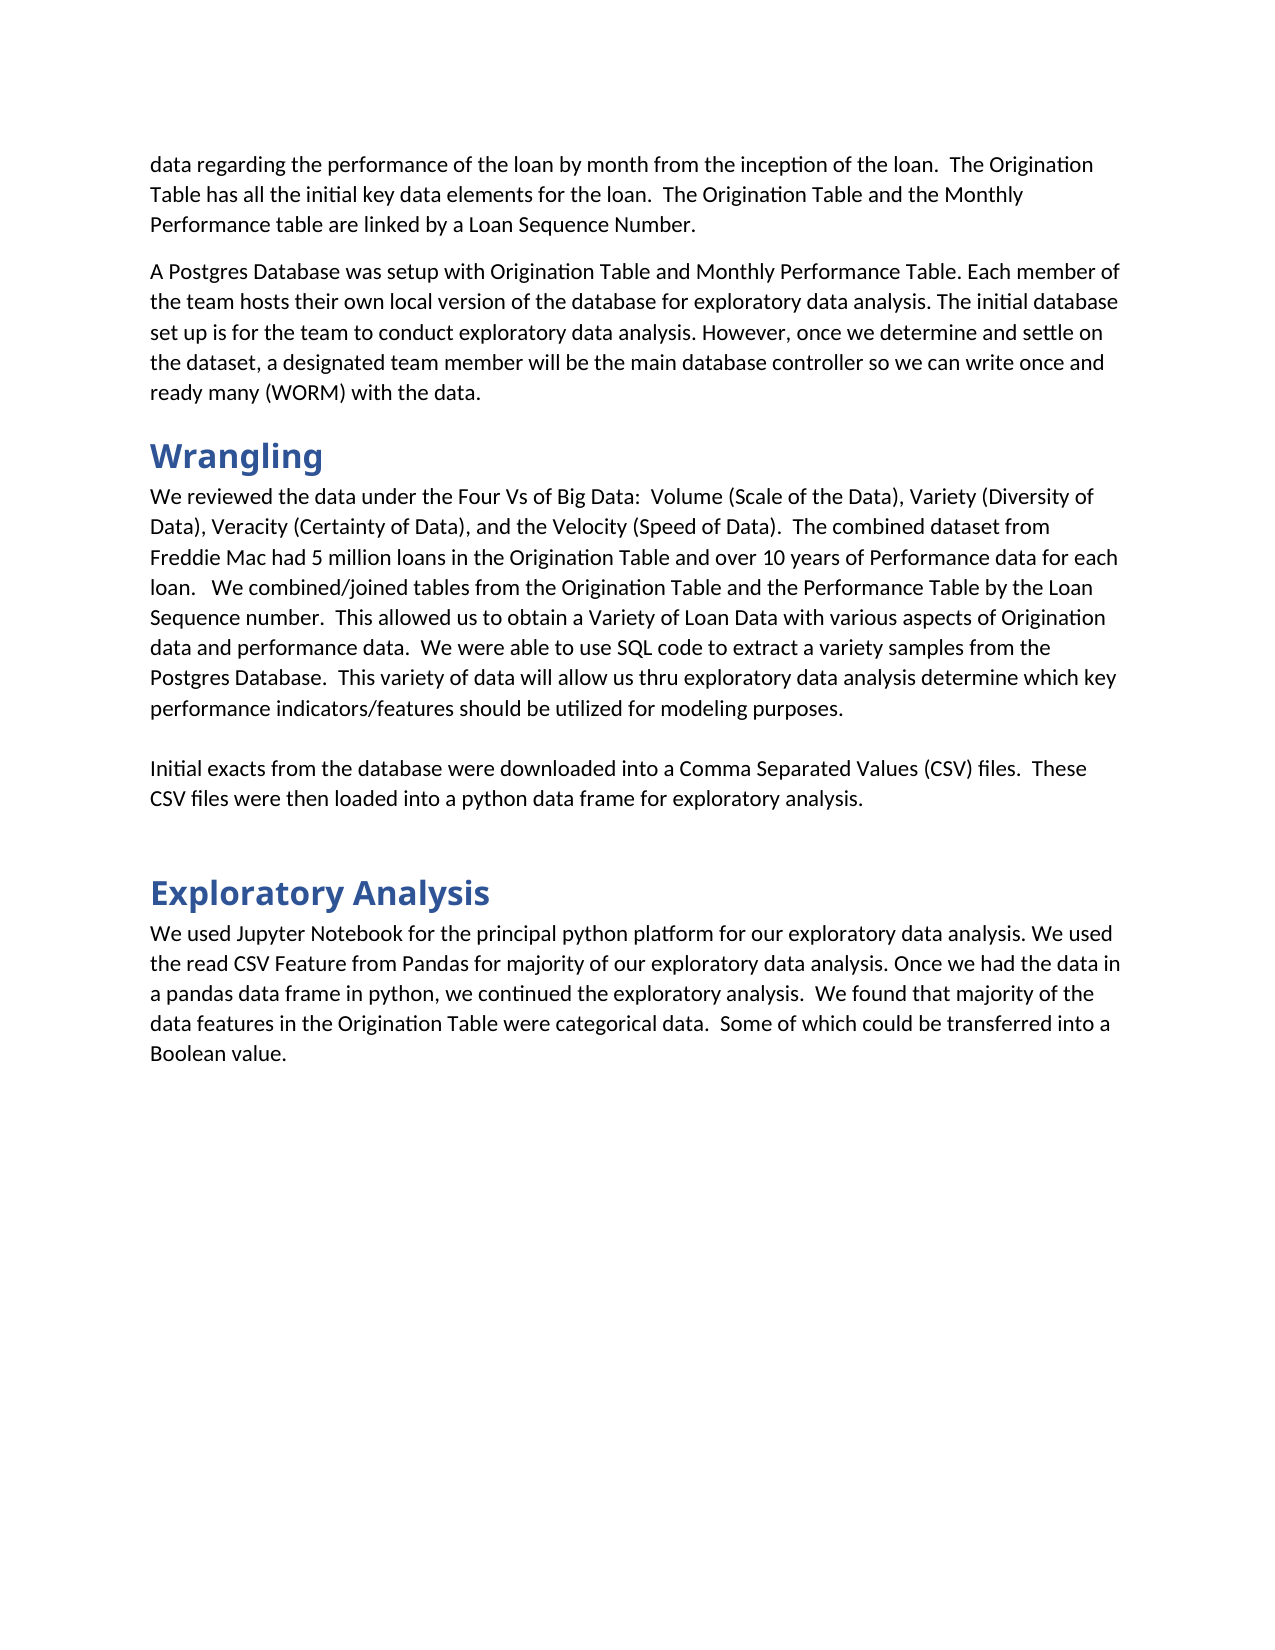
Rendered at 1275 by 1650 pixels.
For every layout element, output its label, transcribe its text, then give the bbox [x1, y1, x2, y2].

text We reviewed the data under the Four Vs of Big Data: Volume (Scale of the Data), Variety (Diversity of Data), Veracity (Certainty of Data), and the Velocity (Speed of Data). The combined dataset from Freddie Mac had 5 million loans in the Origination Table and over 10 years of Performance data for each loan. We combined/joined tables from the Origination Table and the Performance Table by the Loan Sequence number. This allowed us to obtain a Variety of Loan Data with various aspects of Origination data and performance data. We were able to use SQL code to extract a variety samples from the Postgres Database. This variety of data will allow us thru exploratory data analysis determine which key performance indicators/features should be utilized for modeling purposes. [150, 482, 1125, 722]
subtitle Exploratory Analysis [150, 870, 1125, 915]
text Initial exacts from the database were downloaded into a Comma Separated Values (CSV) files. These CSV files were then loaded into a python data frame for exploratory analysis. [150, 754, 1125, 812]
text A Postgres Database was setup with Origination Table and Monthly Performance Table. Each member of the team hosts their own local version of the database for exploratory data analysis. The initial database set up is for the team to conduct exploratory data analysis. However, once we determine and settle on the dataset, a designated team member will be the main database controller so we can write once and ready many (WORM) with the data. [150, 257, 1125, 406]
text We used Jupyter Notebook for the principal python platform for our exploratory data analysis. We used the read CSV Feature from Pandas for majority of our exploratory data analysis. Once we had the data in a pandas data frame in python, we continued the exploratory analysis. We found that majority of the data features in the Origination Table were categorical data. Some of which could be transferred into a Boolean value. [150, 919, 1125, 1068]
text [150, 150, 1125, 238]
subtitle Wrangling [150, 433, 1125, 479]
